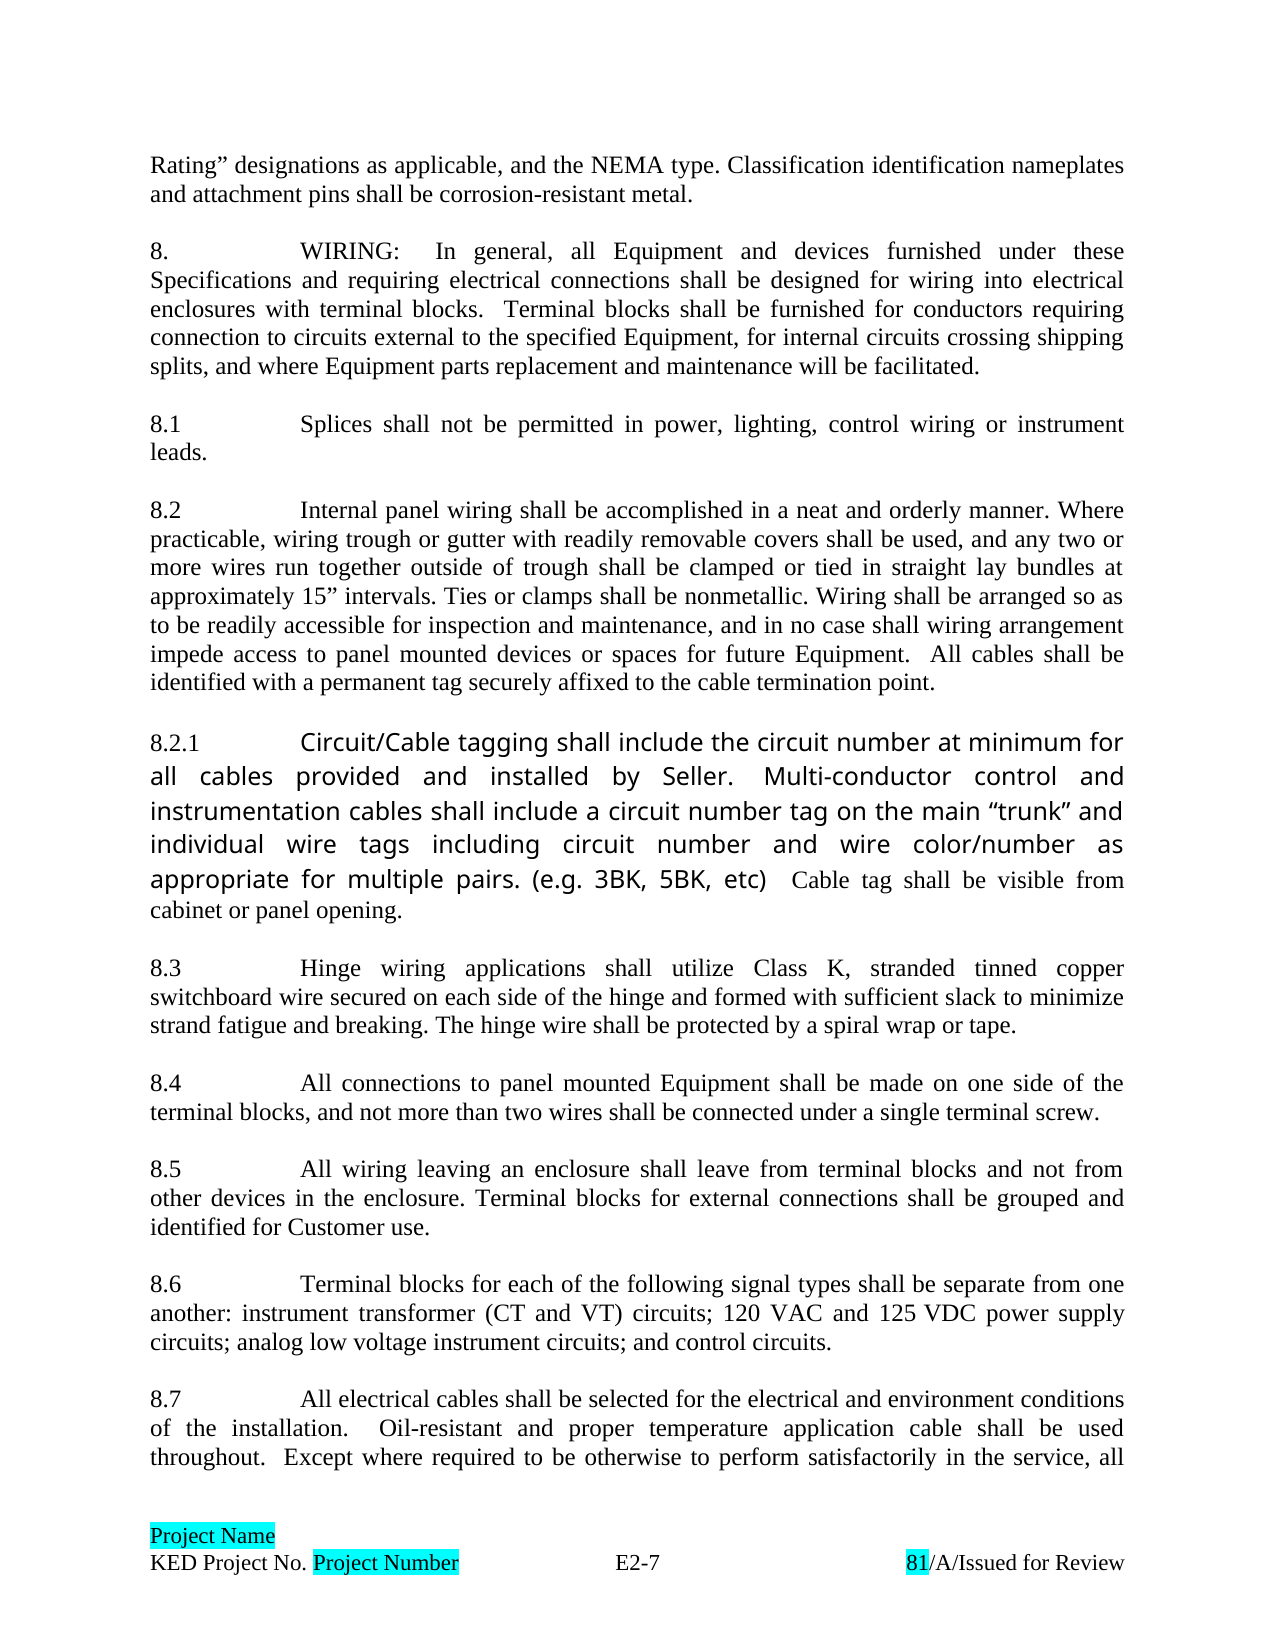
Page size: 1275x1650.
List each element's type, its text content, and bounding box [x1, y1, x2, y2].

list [150, 150, 1125, 207]
list Hinge wiring applications shall utilize Class K, stranded tinned copper switchboard wire secured on each side of the hinge and formed with sufficient slack to minimize strand fatigue and breaking. The hinge wire shall be protected by a spiral wrap or tape. [150, 953, 1125, 1039]
list Circuit/Cable tagging shall include the circuit number at minimum for all cables provided and installed by Seller. Multi-conductor control and instrumentation cables shall include a circuit number tag on the main “trunk” and individual wire tags including circuit number and wire color/number as appropriate for multiple pairs. (e.g. 3BK, 5BK, etc) Cable tag shall be visible from cabinet or panel opening. [150, 725, 1125, 924]
list Terminal blocks for each of the following signal types shall be separate from one another: instrument transformer (CT and VT) circuits; 120 VAC and 125 VDC power supply circuits; analog low voltage instrument circuits; and control circuits. [150, 1269, 1125, 1355]
list Splices shall not be permitted in power, lighting, control wiring or instrument leads. [150, 409, 1125, 466]
list Internal panel wiring shall be accomplished in a neat and orderly manner. Where practicable, wiring trough or gutter with readily removable covers shall be used, and any two or more wires run together outside of trough shall be clamped or tied in straight lay bundles at approximately 15” intervals. Ties or clamps shall be nonmetallic. Wiring shall be arranged so as to be readily accessible for inspection and maintenance, and in no case shall wiring arrangement impede access to panel mounted devices or spaces for future Equipment. All cables shall be identified with a permanent tag securely affixed to the cable termination point. [150, 495, 1125, 696]
list All connections to panel mounted Equipment shall be made on one side of the terminal blocks, and not more than two wires shall be connected under a single terminal screw. [150, 1068, 1125, 1125]
list WIRING: In general, all Equipment and devices furnished under these Specifications and requiring electrical connections shall be designed for wiring into electrical enclosures with terminal blocks. Terminal blocks shall be furnished for conductors requiring connection to circuits external to the specified Equipment, for internal circuits crossing shipping splits, and where Equipment parts replacement and maintenance will be facilitated. [150, 236, 1125, 380]
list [150, 1384, 1125, 1470]
list All wiring leaving an enclosure shall leave from terminal blocks and not from other devices in the enclosure. Terminal blocks for external connections shall be grouped and identified for Customer use. [150, 1154, 1125, 1240]
